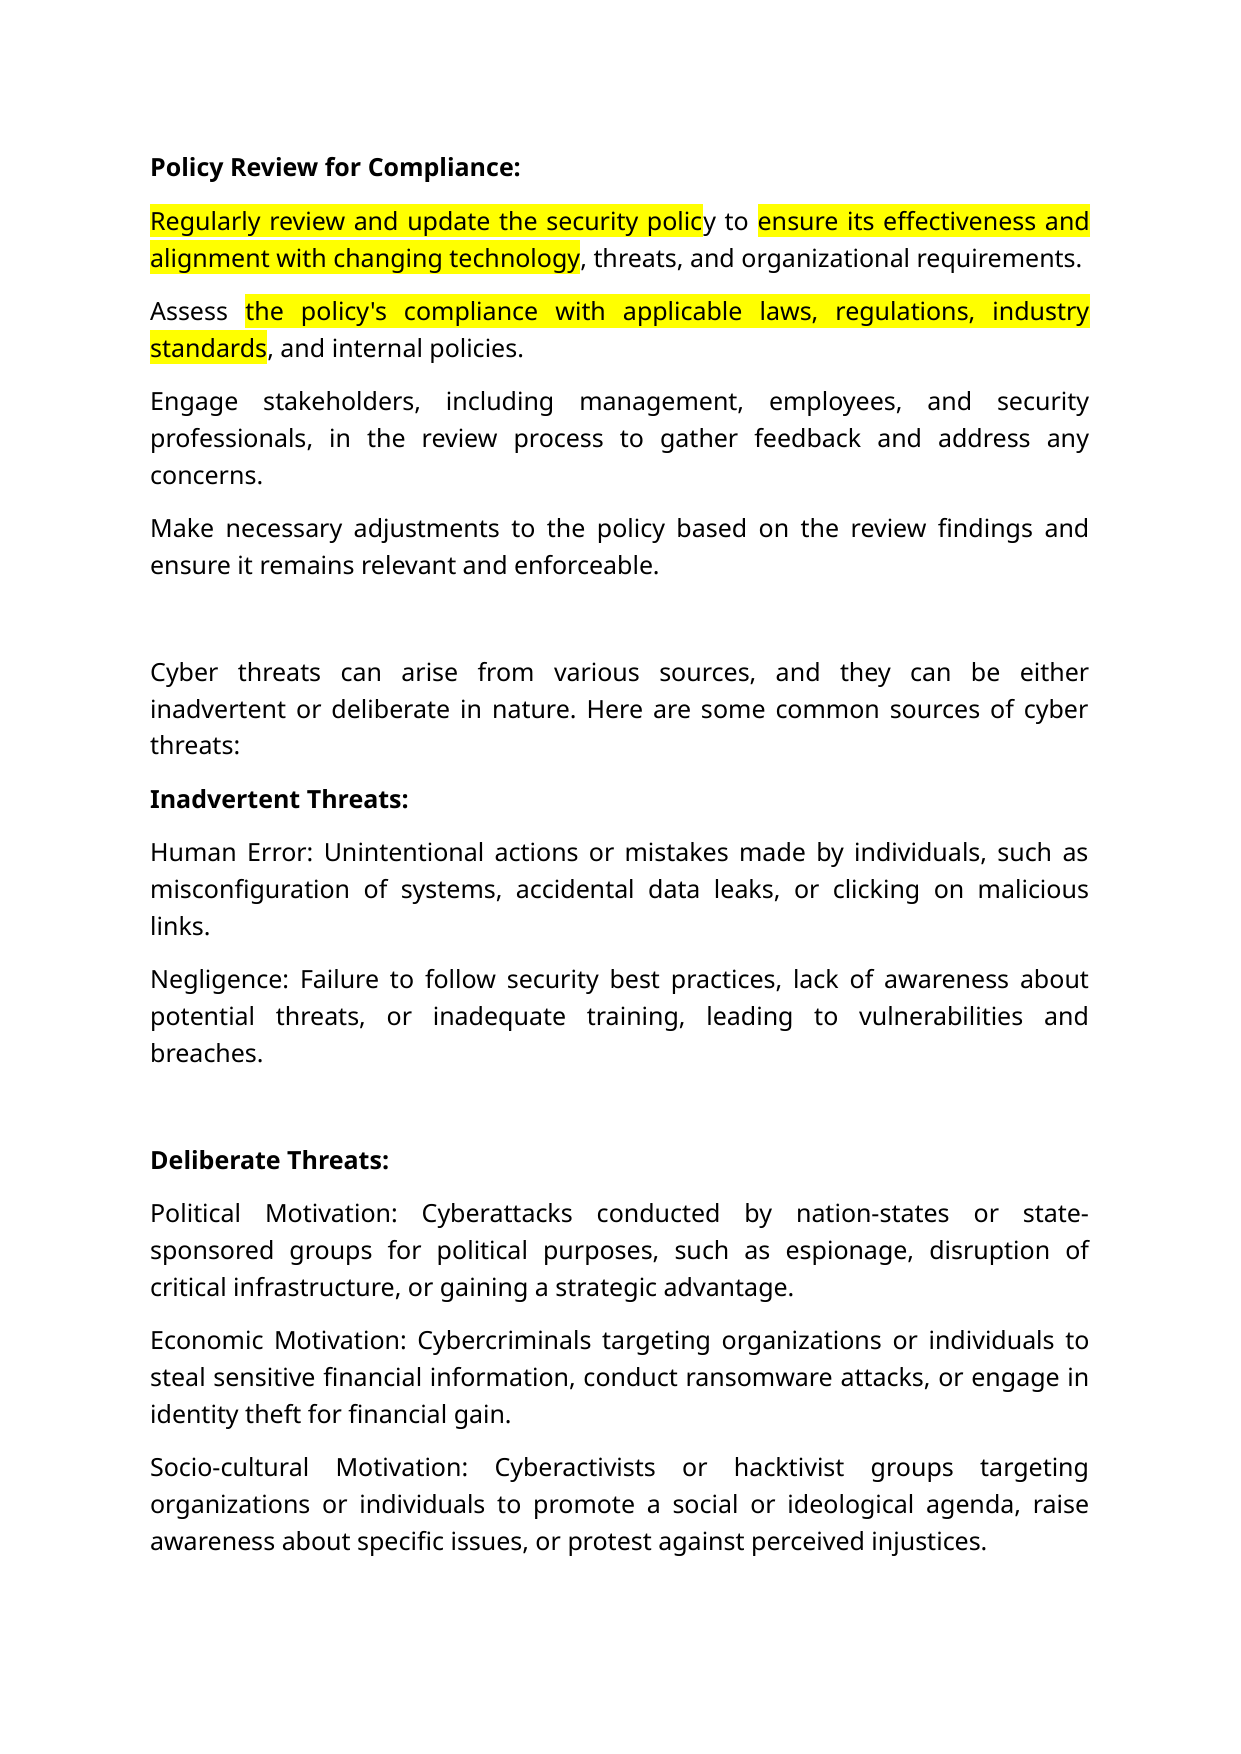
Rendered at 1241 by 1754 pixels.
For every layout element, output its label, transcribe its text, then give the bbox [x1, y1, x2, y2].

text Negligence: Failure to follow security best practices, lack of awareness about potential threats, or inadequate training, leading to vulnerabilities and breaches. [150, 962, 1090, 1069]
text Socio-cultural Motivation: Cyberactivists or hacktivist groups targeting organizations or individuals to promote a social or ideological agenda, raise awareness about specific issues, or protest against perceived injustices. [150, 1450, 1090, 1557]
text Human Error: Unintentional actions or mistakes made by individuals, such as misconfiguration of systems, accidental data leaks, or clicking on malicious links. [150, 835, 1090, 942]
text Engage stakeholders, including management, employees, and security professionals, in the review process to gather feedback and address any concerns. [150, 384, 1090, 491]
text Regularly review and update the security policy to ensure its effectiveness and alignment with changing technology, threats, and organizational requirements. [150, 203, 1090, 274]
text Inadvertent Threats: [150, 781, 1090, 816]
text Economic Motivation: Cybercriminals targeting organizations or individuals to steal sensitive financial information, conduct ransomware attacks, or engage in identity theft for financial gain. [150, 1323, 1090, 1430]
text Make necessary adjustments to the policy based on the review findings and ensure it remains relevant and enforceable. [150, 511, 1090, 582]
text Cyber threats can arise from various sources, and they can be either inadvertent or deliberate in nature. Here are some common sources of cyber threats: [150, 654, 1090, 762]
text Deliberate Threats: [150, 1142, 1090, 1176]
text Policy Review for Compliance: [150, 150, 1090, 184]
text Political Motivation: Cyberattacks conducted by nation-states or state-sponsored groups for political purposes, such as espionage, disruption of critical infrastructure, or gaining a strategic advantage. [150, 1196, 1090, 1303]
text Assess the policy's compliance with applicable laws, regulations, industry standards, and internal policies. [150, 294, 1090, 364]
